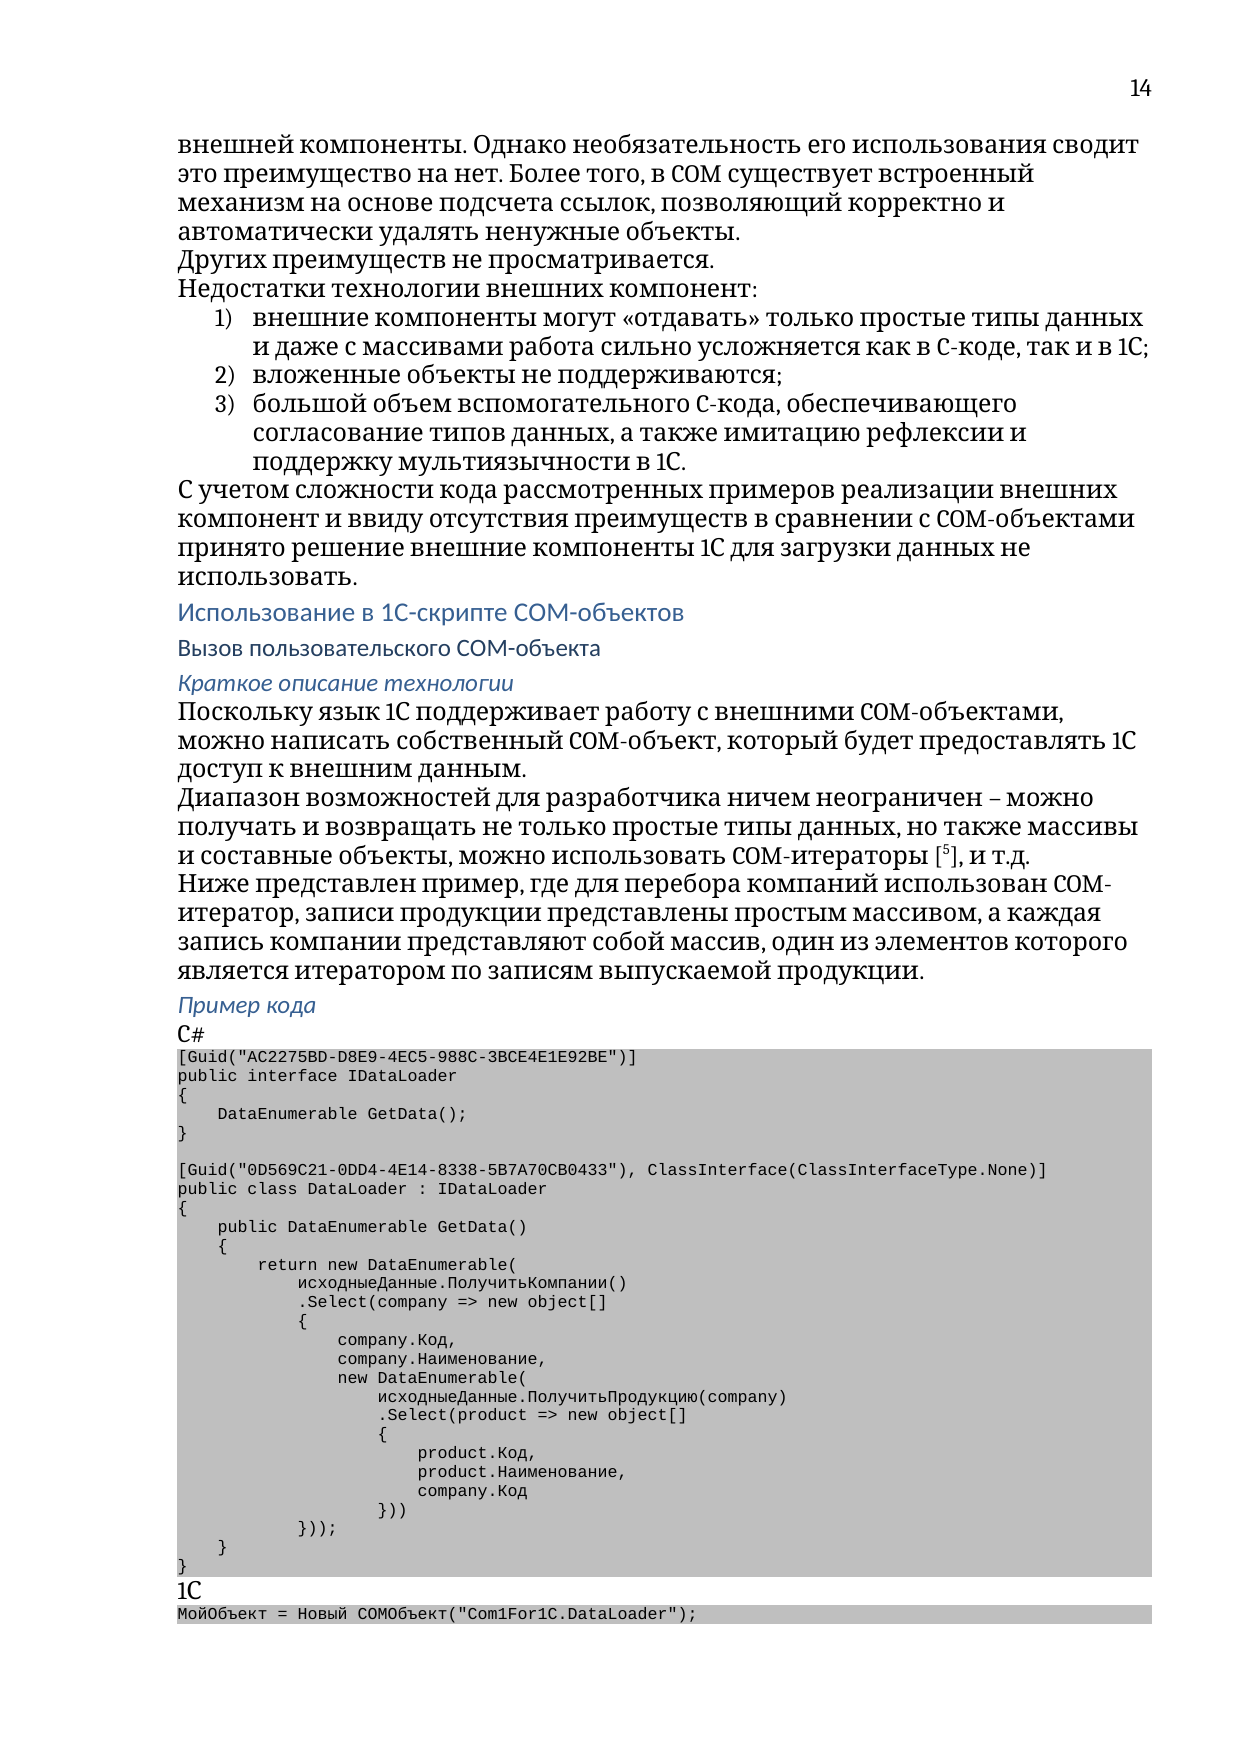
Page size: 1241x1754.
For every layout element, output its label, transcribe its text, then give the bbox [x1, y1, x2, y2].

text [Guid("0D569C21-0DD4-4E14-8338-5B7A70CB0433"), ClassInterface(ClassInterfaceType.None)] [177, 1162, 1152, 1181]
text { [177, 1426, 1152, 1445]
text исходныеДанные.ПолучитьПродукцию(company) [177, 1388, 1152, 1407]
text исходныеДанные.ПолучитьКомпании() [177, 1275, 1152, 1294]
text { [177, 1199, 1152, 1218]
text } [177, 1539, 1152, 1558]
text .Select(company => new object[] [177, 1294, 1152, 1313]
subtitle Использование в 1С-скрипте COM-объектов [177, 595, 1152, 628]
list внешние компоненты могут «отдавать» только простые типы данных и даже с массивами работа сильно усложняется как в C-коде, так и в 1С; [215, 304, 1152, 361]
text Недостатки технологии внешних компонент: [177, 275, 1152, 304]
text С учетом сложности кода рассмотренных примеров реализации внешних компонент и ввиду отсутствия преимуществ в сравнении с COM-объектами принято решение внешние компоненты 1С для загрузки данных не использовать. [177, 476, 1152, 591]
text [177, 131, 1152, 246]
text } [177, 1124, 1152, 1143]
text return new DataEnumerable( [177, 1256, 1152, 1275]
text { [177, 1313, 1152, 1332]
text .Select(product => new object[] [177, 1407, 1152, 1426]
text Других преимуществ не просматривается. [177, 246, 1152, 275]
text public class DataLoader : IDataLoader [177, 1181, 1152, 1199]
text })) [177, 1501, 1152, 1520]
text Ниже представлен пример, где для перебора компаний использован COM-итератор, записи продукции представлены простым массивом, а каждая запись компании представляют собой массив, один из элементов которого является итератором по записям выпускаемой продукции. [177, 870, 1152, 985]
text Поскольку язык 1С поддерживает работу с внешними COM-объектами, можно написать собственный COM-объект, который будет предоставлять 1С доступ к внешним данным. [177, 698, 1152, 784]
text company.Код [177, 1482, 1152, 1501]
text C# [177, 1020, 1152, 1049]
text company.Наименование, [177, 1350, 1152, 1369]
text МойОбъект = Новый COMОбъект("Com1For1C.DataLoader"); [177, 1605, 1152, 1624]
subtitle Краткое описание технологии [177, 667, 1152, 698]
text DataEnumerable GetData(); [177, 1105, 1152, 1124]
text Диапазон возможностей для разработчика ничем неограничен – можно получать и возвращать не только простые типы данных, но также массивы и составные объекты, можно использовать COM-итераторы [], и т.д. [177, 784, 1152, 870]
list вложенные объекты не поддерживаются; [215, 361, 1152, 390]
text product.Код, [177, 1445, 1152, 1463]
text { [177, 1086, 1152, 1105]
text [Guid("AC2275BD-D8E9-4EC5-988C-3BCE4E1E92BE")] [177, 1049, 1152, 1068]
text 1С [177, 1577, 1152, 1605]
text public DataEnumerable GetData() [177, 1218, 1152, 1237]
text } [177, 1558, 1152, 1577]
subtitle Пример кода [177, 989, 1152, 1020]
text new DataEnumerable( [177, 1369, 1152, 1388]
text { [177, 1237, 1152, 1256]
text public interface IDataLoader [177, 1068, 1152, 1086]
list большой объем вспомогательного C-кода, обеспечивающего согласование типов данных, а также имитацию рефлексии и поддержку мультиязычности в 1С. [215, 390, 1152, 476]
subtitle Вызов пользовательского COM-объекта [177, 633, 1152, 663]
text product.Наименование, [177, 1463, 1152, 1482]
text company.Код, [177, 1332, 1152, 1350]
text })); [177, 1520, 1152, 1539]
